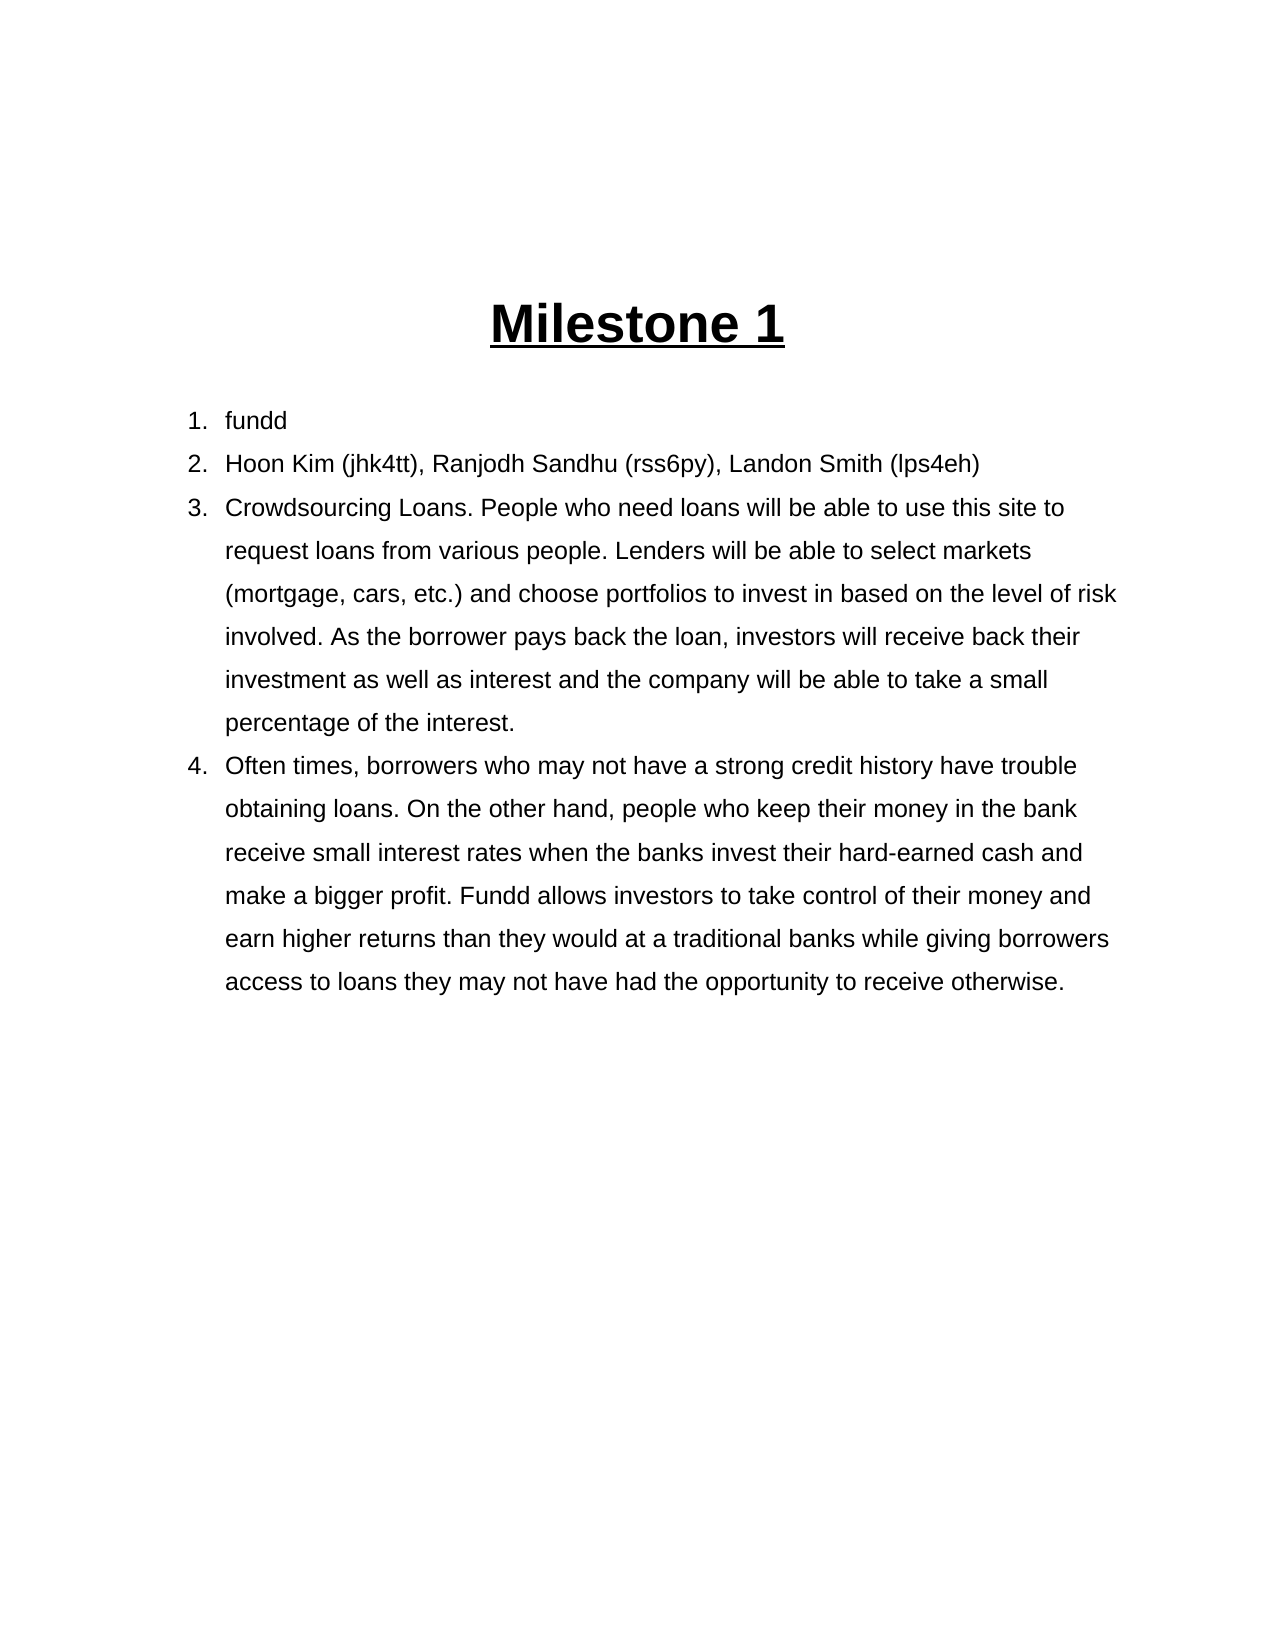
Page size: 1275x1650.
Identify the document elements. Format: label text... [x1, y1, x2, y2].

text Milestone 1 [150, 291, 1125, 354]
list Often times, borrowers who may not have a strong credit history have trouble obtaining loans. On the other hand, people who keep their money in the bank receive small interest rates when the banks invest their hard-earned cash and make a bigger profit. Fundd allows investors to take control of their money and earn higher returns than they would at a traditional banks while giving borrowers access to loans they may not have had the opportunity to receive otherwise. [187, 751, 1125, 996]
list fundd [187, 406, 1125, 435]
list Hoon Kim (jhk4tt), Ranjodh Sandhu (rss6py), Landon Smith (lps4eh) [187, 449, 1125, 478]
list Crowdsourcing Loans. People who need loans will be able to use this site to request loans from various people. Lenders will be able to select markets (mortgage, cars, etc.) and choose portfolios to invest in based on the level of risk involved. As the borrower pays back the loan, investors will receive back their investment as well as interest and the company will be able to take a small percentage of the interest. [187, 493, 1125, 737]
